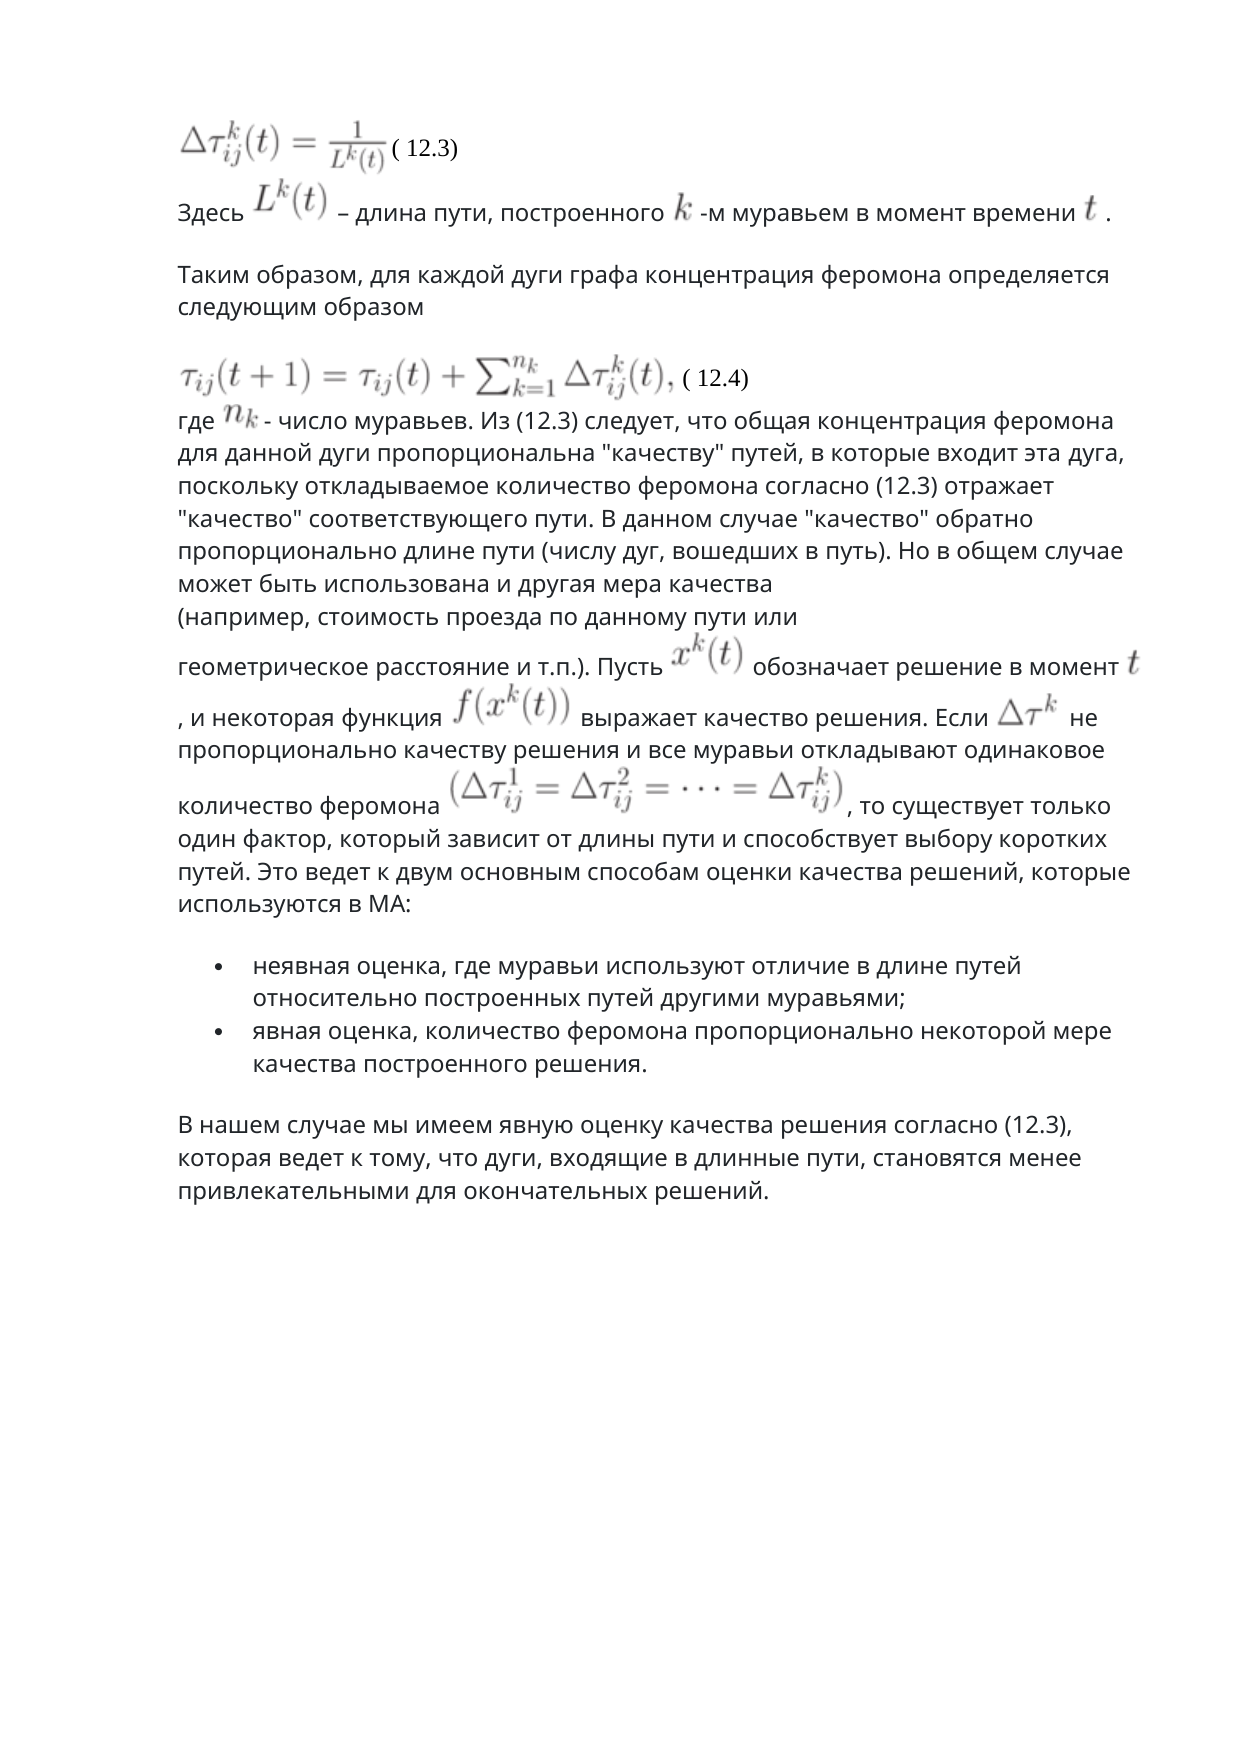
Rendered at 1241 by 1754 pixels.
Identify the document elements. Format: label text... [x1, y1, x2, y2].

list неявная оценка, где муравьи используют отличие в длине путей относительно построенных путей другими муравьями; [215, 949, 1152, 1014]
table_header ( 12.3) [390, 118, 459, 177]
picture [1125, 649, 1149, 676]
picture [669, 631, 747, 676]
table_header ( 12.4) [680, 352, 750, 404]
picture [1082, 195, 1106, 222]
text где - число муравьев. Из (12.3) следует, что общая концентрация феромона для данной дуги пропорциональна "качеству" путей, в которые входит эта дуга, поскольку откладываемое количество феромона согласно (12.3) отражает "качество" соответствующего пути. В данном случае "качество" обратно пропорционально длине пути (числу дуг, вошедших в путь). Но в общем случае может быть использована и другая мера качества (например, стоимость проезда по данному пути или геометрическое расстояние и т.п.). Пусть обозначает решение в момент , и некоторая функция выражает качество решения. Если не пропорционально качеству решения и все муравьи откладывают одинаковое количество феромона , то существует только один фактор, который зависит от длины пути и способствует выбору коротких путей. Это ведет к двум основным способам оценки качества решений, которые используются в МА: [177, 404, 1152, 919]
picture [448, 682, 574, 727]
picture [250, 177, 331, 222]
text Здесь – длина пути, построенного -м муравьем в момент времени . [177, 177, 1152, 228]
picture [178, 119, 388, 176]
picture [446, 766, 847, 815]
picture [995, 692, 1063, 727]
text В нашем случае мы имеем явную оценку качества решения согласно (12.3), которая ведет к тому, что дуги, входящие в длинные пути, становятся менее привлекательными для окончательных решений. [177, 1108, 1152, 1206]
picture [178, 353, 679, 402]
picture [671, 191, 700, 222]
list явная оценка, количество феромона пропорционально некоторой мере качества построенного решения. [215, 1014, 1152, 1079]
picture [221, 404, 264, 430]
text Таким образом, для каждой дуги графа концентрация феромона определяется следующим образом [177, 257, 1152, 323]
